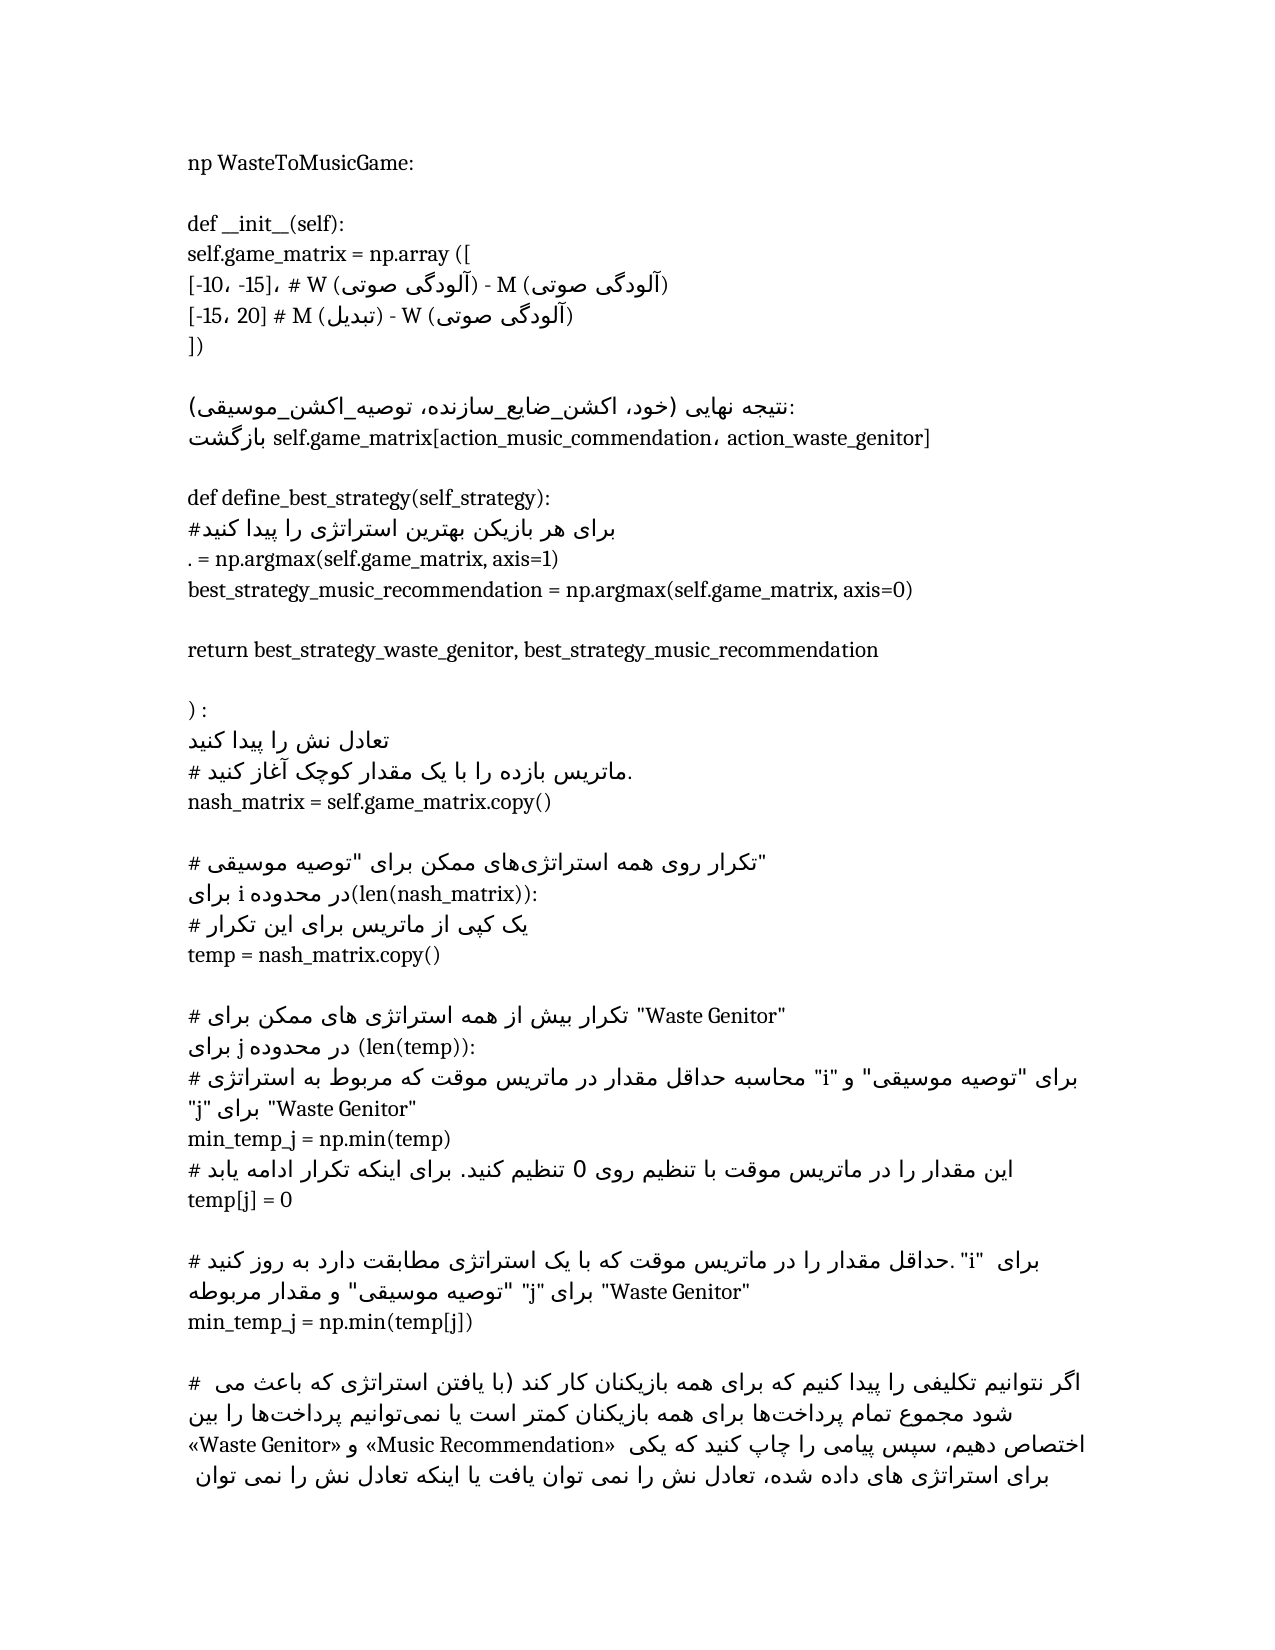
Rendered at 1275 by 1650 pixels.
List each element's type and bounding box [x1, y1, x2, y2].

text [187, 150, 1087, 1488]
